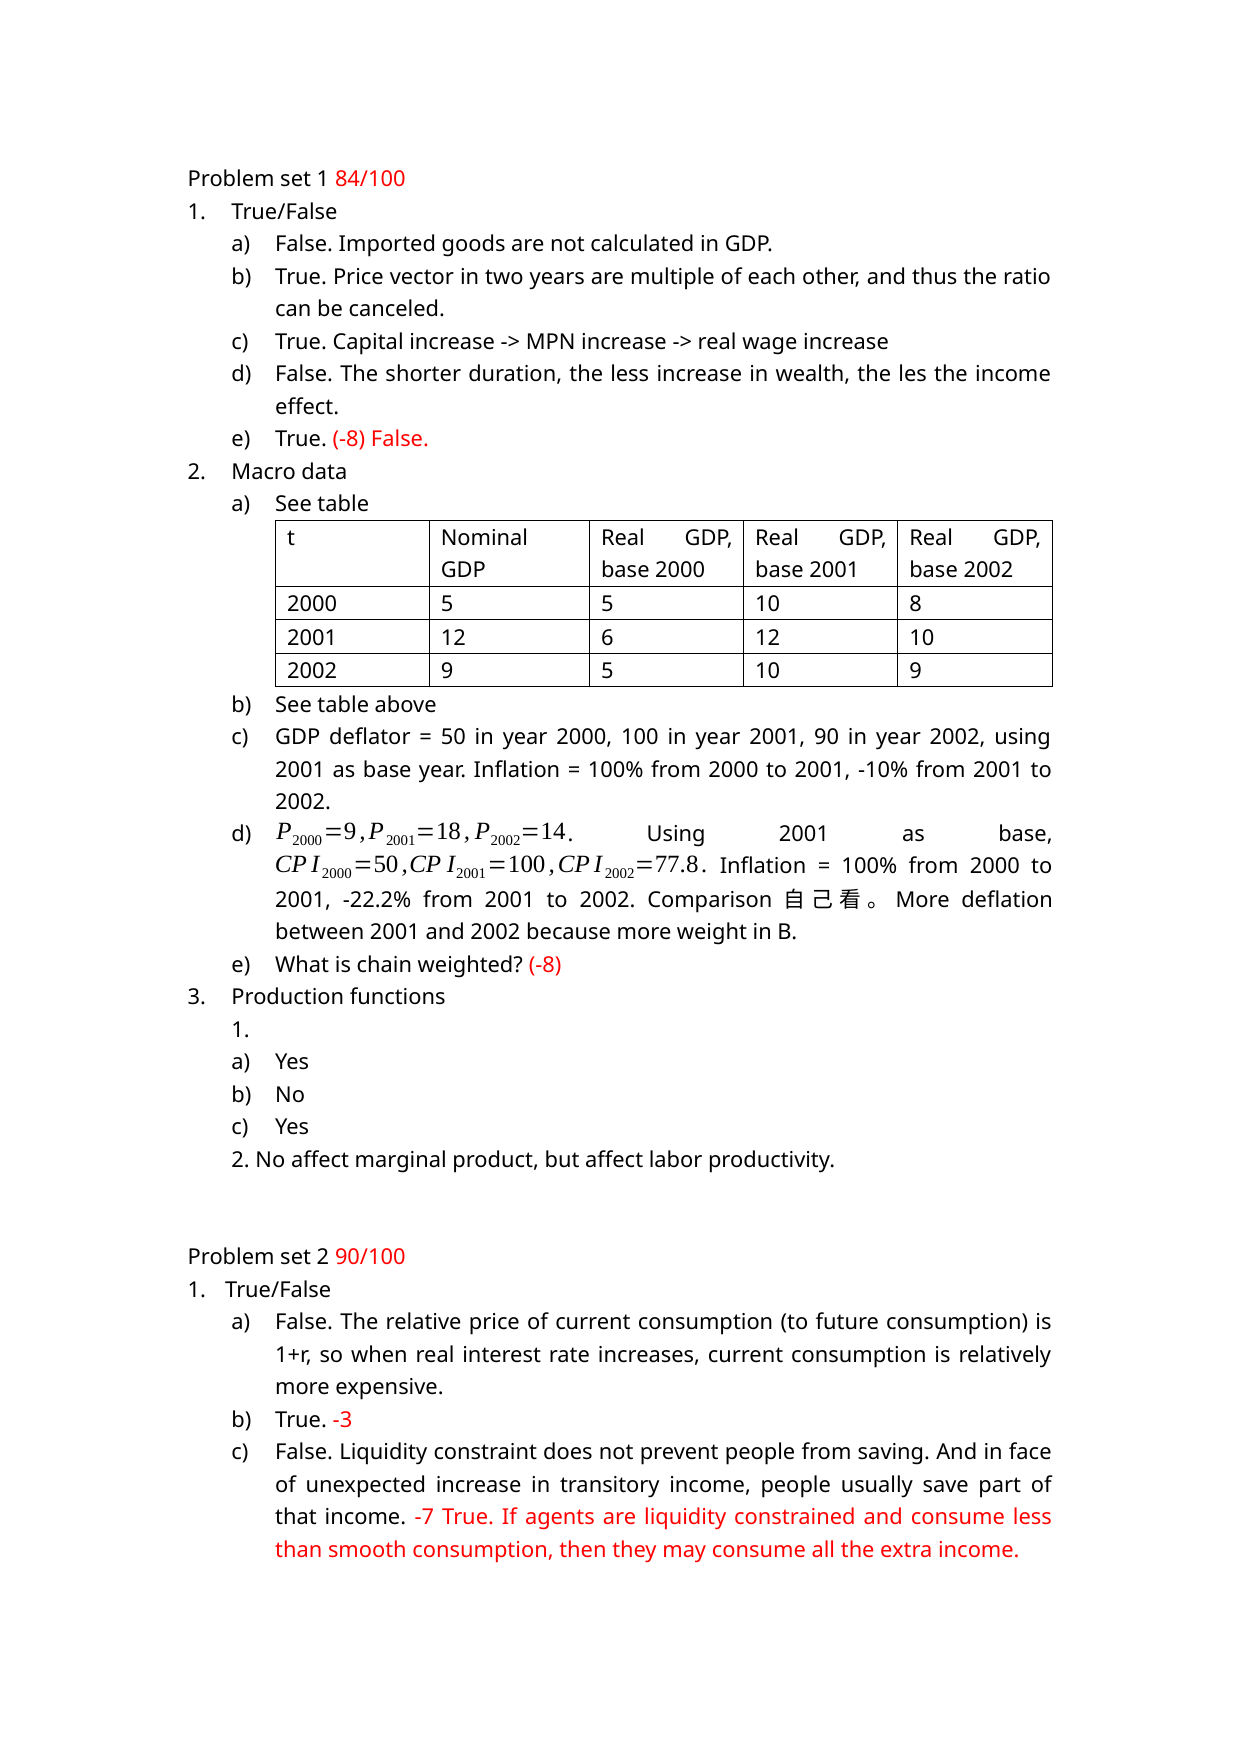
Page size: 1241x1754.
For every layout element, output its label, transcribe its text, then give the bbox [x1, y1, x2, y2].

text 2. No affect marginal product, but affect labor productivity. [231, 1142, 1053, 1175]
list True. Capital increase -> MPN increase -> real wage increase [231, 324, 1053, 357]
list See table above [231, 687, 1053, 720]
table_cell 5 [430, 587, 589, 619]
table_cell 9 [898, 654, 1052, 686]
table_cell 9 [430, 654, 589, 686]
list False. Imported goods are not calculated in GDP. [231, 227, 1053, 259]
list False. The shorter duration, the less increase in wealth, the les the income effect. [231, 357, 1053, 422]
table_cell 6 [590, 620, 743, 653]
list Production functions [187, 980, 1053, 1012]
list What is chain weighted? (-8) [231, 947, 1053, 980]
text Problem set 2 90/100 [187, 1240, 1053, 1272]
list 1. [231, 1012, 1053, 1045]
table_header Nominal GDP [430, 521, 589, 586]
list Yes [231, 1110, 1053, 1142]
list Yes [231, 1045, 1053, 1077]
table_cell 2000 [276, 587, 429, 619]
table_cell 12 [430, 620, 589, 653]
table_header Real GDP, base 2002 [898, 521, 1052, 586]
list True/False [187, 194, 1053, 227]
list True. -3 [231, 1402, 1053, 1435]
list True. Price vector in two years are multiple of each other, and thus the ratio can be canceled. [231, 259, 1053, 324]
list Macro data [187, 454, 1053, 487]
table_header Real GDP, base 2001 [744, 521, 897, 586]
list True/False [187, 1272, 1053, 1305]
table_cell 2001 [276, 620, 429, 653]
table_cell 10 [744, 587, 897, 619]
list True. (-8) False. [231, 422, 1053, 454]
list False. Liquidity constraint does not prevent people from saving. And in face of unexpected increase in transitory income, people usually save part of that income. -7 True. If agents are liquidity constrained and consume less than smooth consumption, then they may consume all the extra income. [231, 1435, 1053, 1565]
list False. The relative price of current consumption (to future consumption) is 1+r, so when real interest rate increases, current consumption is relatively more expensive. [231, 1305, 1053, 1402]
table_header Real GDP, base 2000 [590, 521, 743, 586]
text Problem set 1 84/100 [187, 162, 1053, 194]
table_header t [276, 521, 429, 586]
list . Using 2001 as base, Inflation = 100% from 2000 to 2001, -22.2% from 2001 to 2002. Comparison自己看。More deflation between 2001 and 2002 because more weight in B. [231, 817, 1053, 947]
table_cell 2002 [276, 654, 429, 686]
table_cell 12 [744, 620, 897, 653]
list No [231, 1077, 1053, 1110]
table_cell 5 [590, 587, 743, 619]
list GDP deflator = 50 in year 2000, 100 in year 2001, 90 in year 2002, using 2001 as base year. Inflation = 100% from 2000 to 2001, -10% from 2001 to 2002. [231, 720, 1053, 817]
list See table [231, 487, 1053, 519]
table_cell 10 [898, 620, 1052, 653]
table_cell 8 [898, 587, 1052, 619]
table_cell 10 [744, 654, 897, 686]
table_cell 5 [590, 654, 743, 686]
